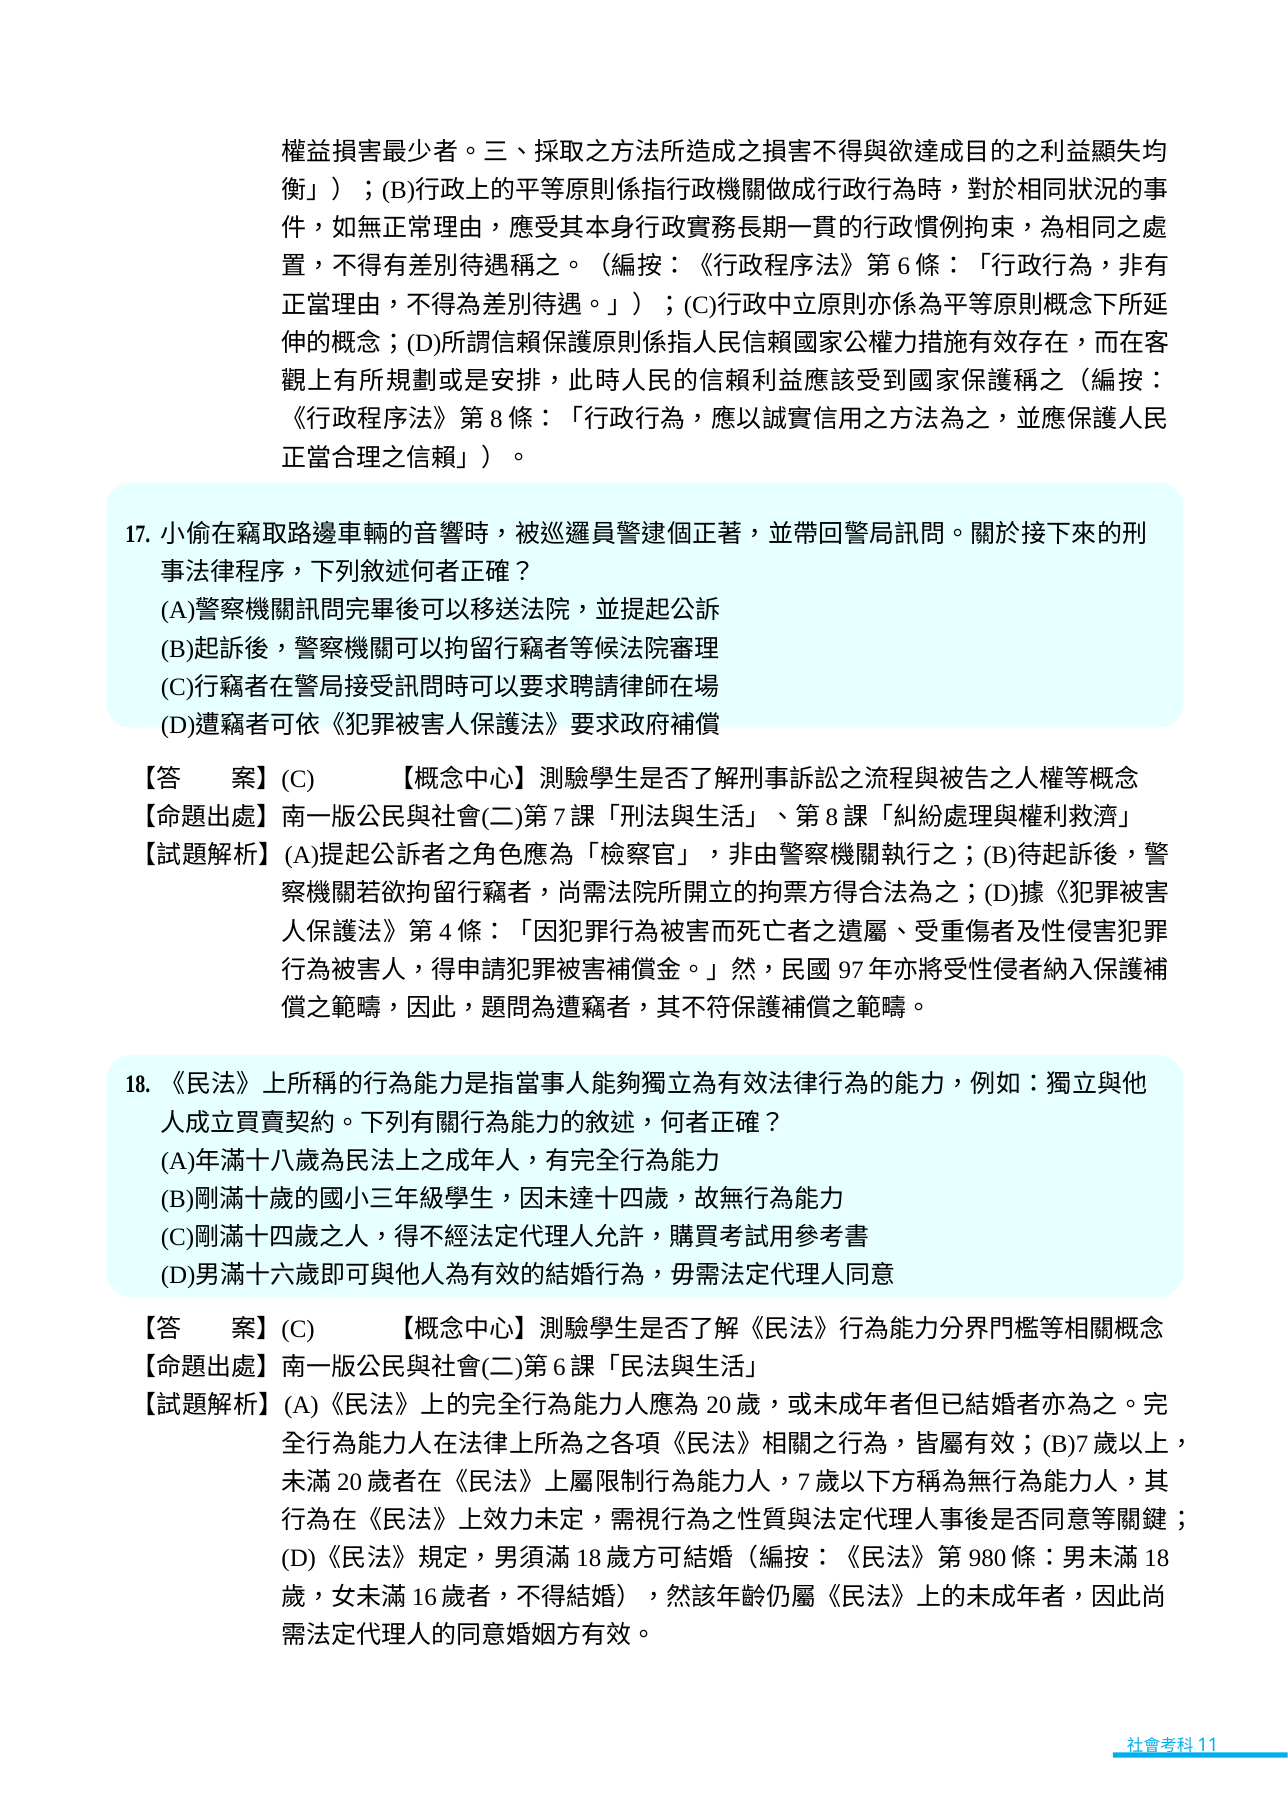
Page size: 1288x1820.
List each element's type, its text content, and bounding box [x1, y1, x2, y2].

picture [1147, 1747, 1156, 1752]
text 18. 《民法》上所稱的行為能力是指當事人能夠獨立為有效法律行為的能力，例如：獨立與他人成立買賣契約。下列有關行為能力的敘述，何者正確？ (A)年滿十八歲為民法上之成年人，有完全行為能力 (B)剛滿十歲的國小三年級學生，因未達十四歲，故無行為能力 (C)剛滿十四歲之人，得不經法定代理人允許，購買考試用參考書 (D)男滿十六歲即可與他人為有效的結婚行為，毋需法定代理人同意 [125, 1063, 1151, 1292]
text 【命題出處】南一版公民與社會(二)第6課「民法與生活」 [131, 1346, 1169, 1384]
text 17. 小偷在竊取路邊車輛的音響時，被巡邏員警逮個正著，並帶回警局訊問。關於接下來的刑事法律程序，下列敘述何者正確？ (A)警察機關訊問完畢後可以移送法院，並提起公訴 (B)起訴後，警察機關可以拘留行竊者等候法院審理 (C)行竊者在警局接受訊問時可以要求聘請律師在場 (D)遭竊者可依《犯罪被害人保護法》要求政府補償 [125, 512, 1151, 742]
text 【試題解析】(A)《民法》上的完全行為能力人應為20歲，或未成年者但已結婚者亦為之。完全行為能力人在法律上所為之各項《民法》相關之行為，皆屬有效；(B)7歲以上，未滿20歲者在《民法》上屬限制行為能力人，7歲以下方稱為無行為能力人，其行為在《民法》上效力未定，需視行為之性質與法定代理人事後是否同意等關鍵；(D)《民法》規定，男須滿18歲方可結婚（編按：《民法》第980條：男未滿18歲，女未滿16歲者，不得結婚），然該年齡仍屬《民法》上的未成年者，因此尚需法定代理人的同意婚姻方有效。 [131, 1384, 1169, 1652]
text 【答 案】(C) 【概念中心】測驗學生是否了解刑事訴訟之流程與被告之人權等概念 [131, 757, 1169, 795]
text 【答 案】(C) 【概念中心】測驗學生是否了解《民法》行為能力分界門檻等相關概念 [131, 1307, 1169, 1346]
text 【命題出處】南一版公民與社會(二)第7課「刑法與生活」、第8課「糾紛處理與權利救濟」 [131, 795, 1169, 833]
text 【試題解析】(A)提起公訴者之角色應為「檢察官」，非由警察機關執行之；(B)待起訴後，警察機關若欲拘留行竊者，尚需法院所開立的拘票方得合法為之；(D)據《犯罪被害人保護法》第4條：「因犯罪行為被害而死亡者之遺屬、受重傷者及性侵害犯罪行為被害人，得申請犯罪被害補償金。」然，民國97年亦將受性侵者納入保護補償之範疇，因此，題問為遭竊者，其不符保護補償之範疇。 [131, 833, 1169, 1025]
